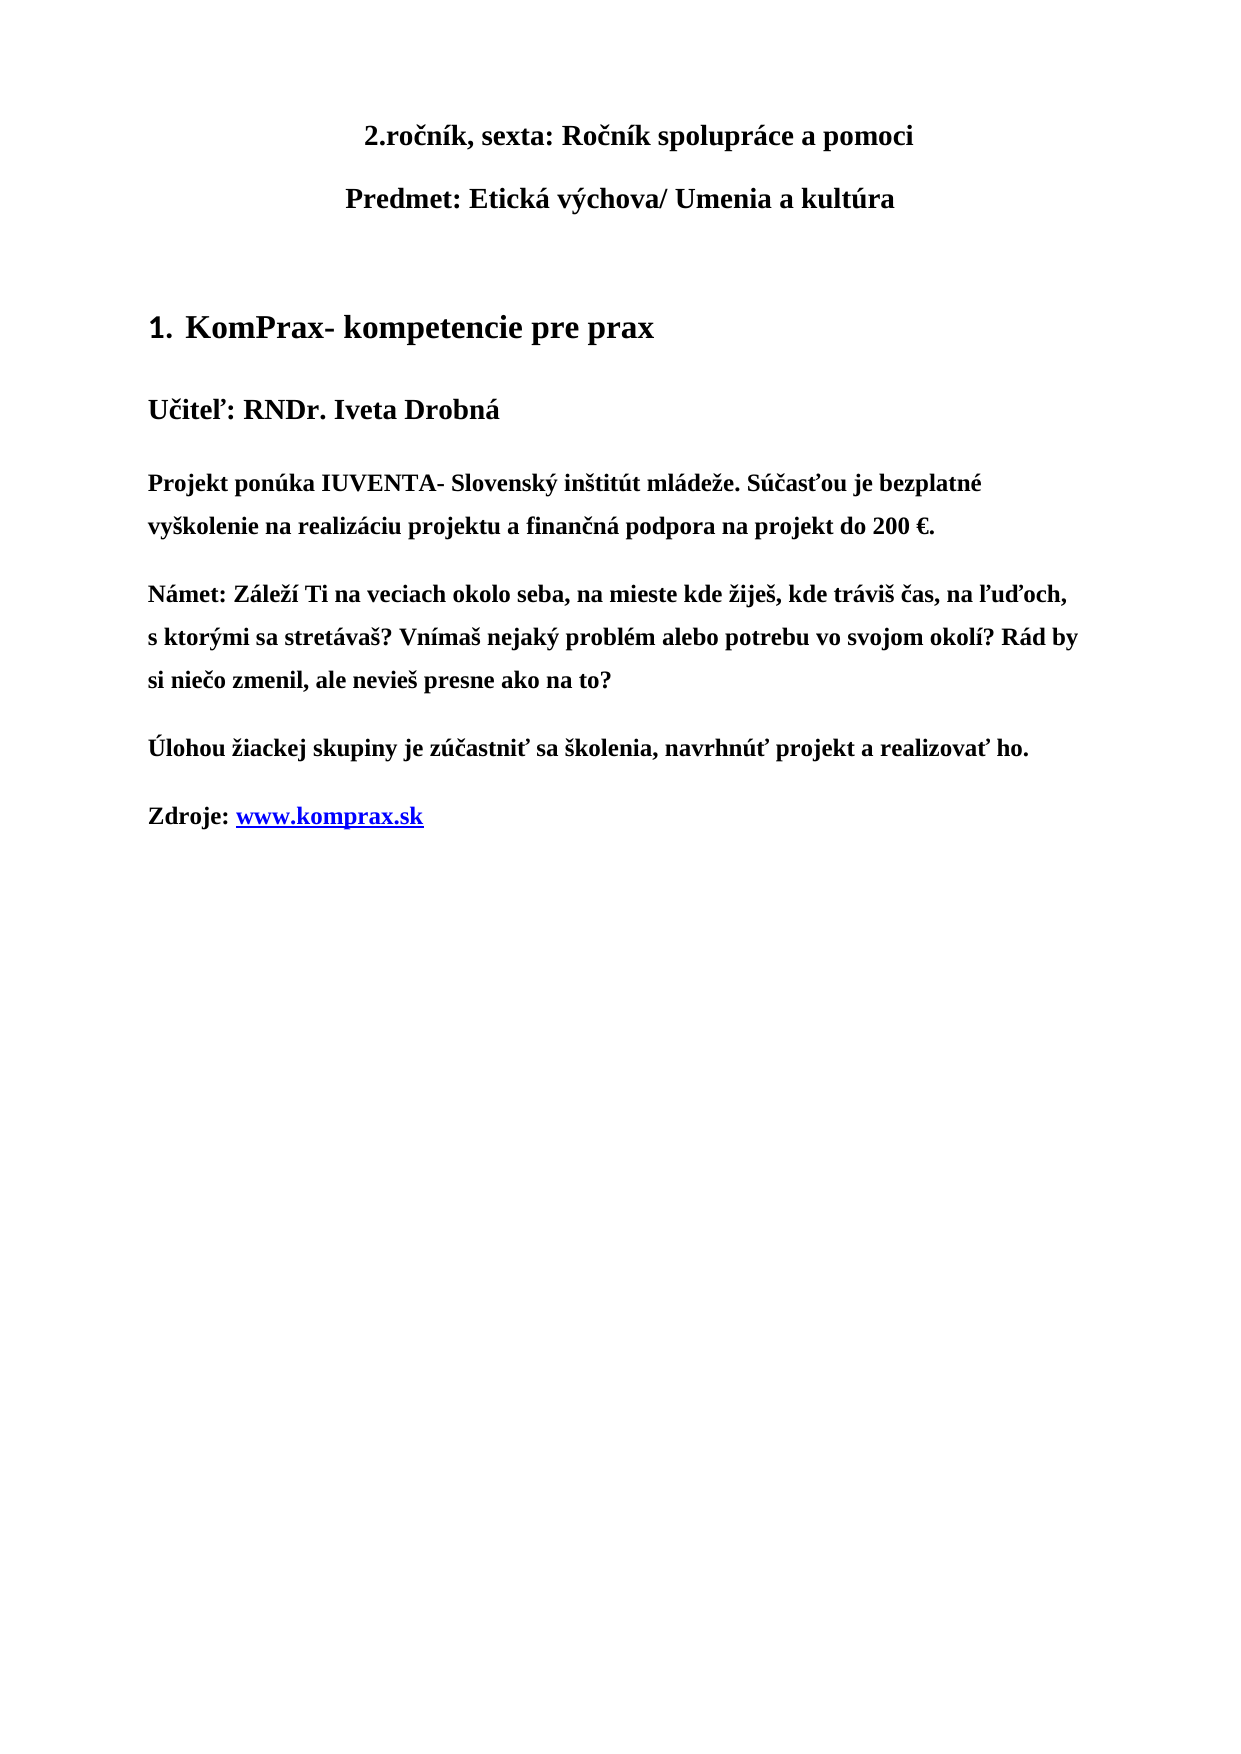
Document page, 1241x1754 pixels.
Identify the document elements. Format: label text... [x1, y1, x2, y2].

subtitle Predmet: Etická výchova/ Umenia a kultúra [148, 181, 1093, 214]
subtitle Námet: Záleží Ti na veciach okolo seba, na mieste kde žiješ, kde tráviš čas, na ľuďoch, s ktorými sa stretávaš? Vnímaš nejaký problém alebo potrebu vo svojom okolí? Rád by si niečo zmenil, ale nevieš presne ako na to? [148, 579, 1093, 694]
subtitle KomPrax- kompetencie pre prax [148, 306, 1093, 347]
subtitle Zdroje: www.komprax.sk [148, 801, 1093, 830]
subtitle Projekt ponúka IUVENTA- Slovenský inštitút mládeže. Súčasťou je bezplatné vyškolenie na realizáciu projektu a finančná podpora na projekt do 200 €. [148, 468, 1093, 539]
subtitle 2.ročník, sexta: Ročník spolupráce a pomoci [185, 118, 1093, 152]
subtitle Učiteľ: RNDr. Iveta Drobná [148, 392, 1093, 426]
subtitle Úlohou žiackej skupiny je zúčastniť sa školenia, navrhnúť projekt a realizovať ho. [148, 733, 1093, 762]
